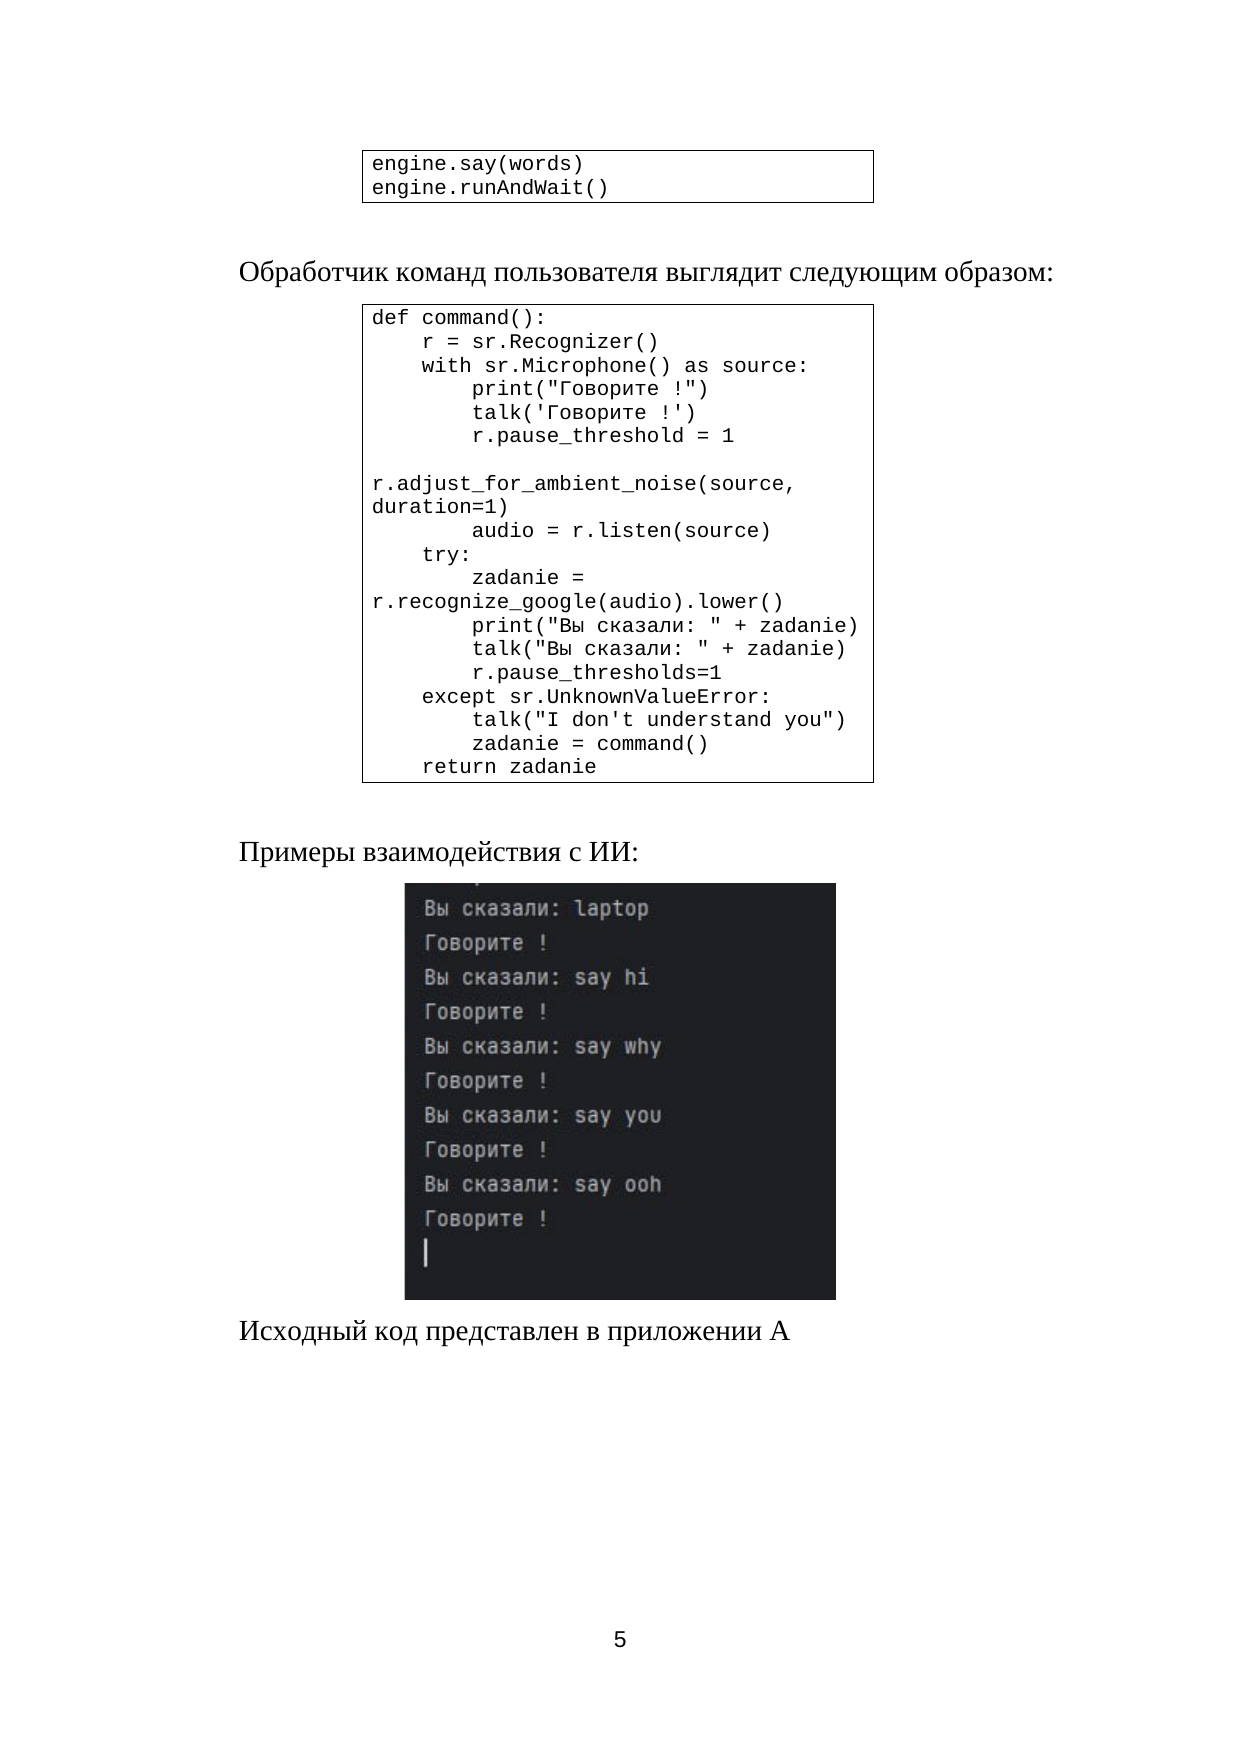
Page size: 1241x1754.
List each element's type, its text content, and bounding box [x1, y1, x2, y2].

text def command(): r = sr.Recognizer() with sr.Microphone() as source: print("Говорите !") talk('Говорите !') r.pause_threshold = 1 r.adjust_for_ambient_noise(source, duration=1) audio = r.listen(source) try: zadanie = r.recognize_google(audio).lower() print("Вы сказали: " + zadanie) talk("Вы сказали: " + zadanie) r.pause_thresholds=1 except sr.UnknownValueError: talk("I don't understand you") zadanie = command() return zadanie [363, 305, 873, 782]
text Обработчик команд пользователя выглядит следующим образом: [150, 254, 1090, 287]
picture [404, 883, 836, 1300]
text Исходный код представлен в приложении А [150, 1313, 1090, 1346]
text Примеры взаимодействия с ИИ: [150, 834, 1090, 867]
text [363, 151, 873, 202]
